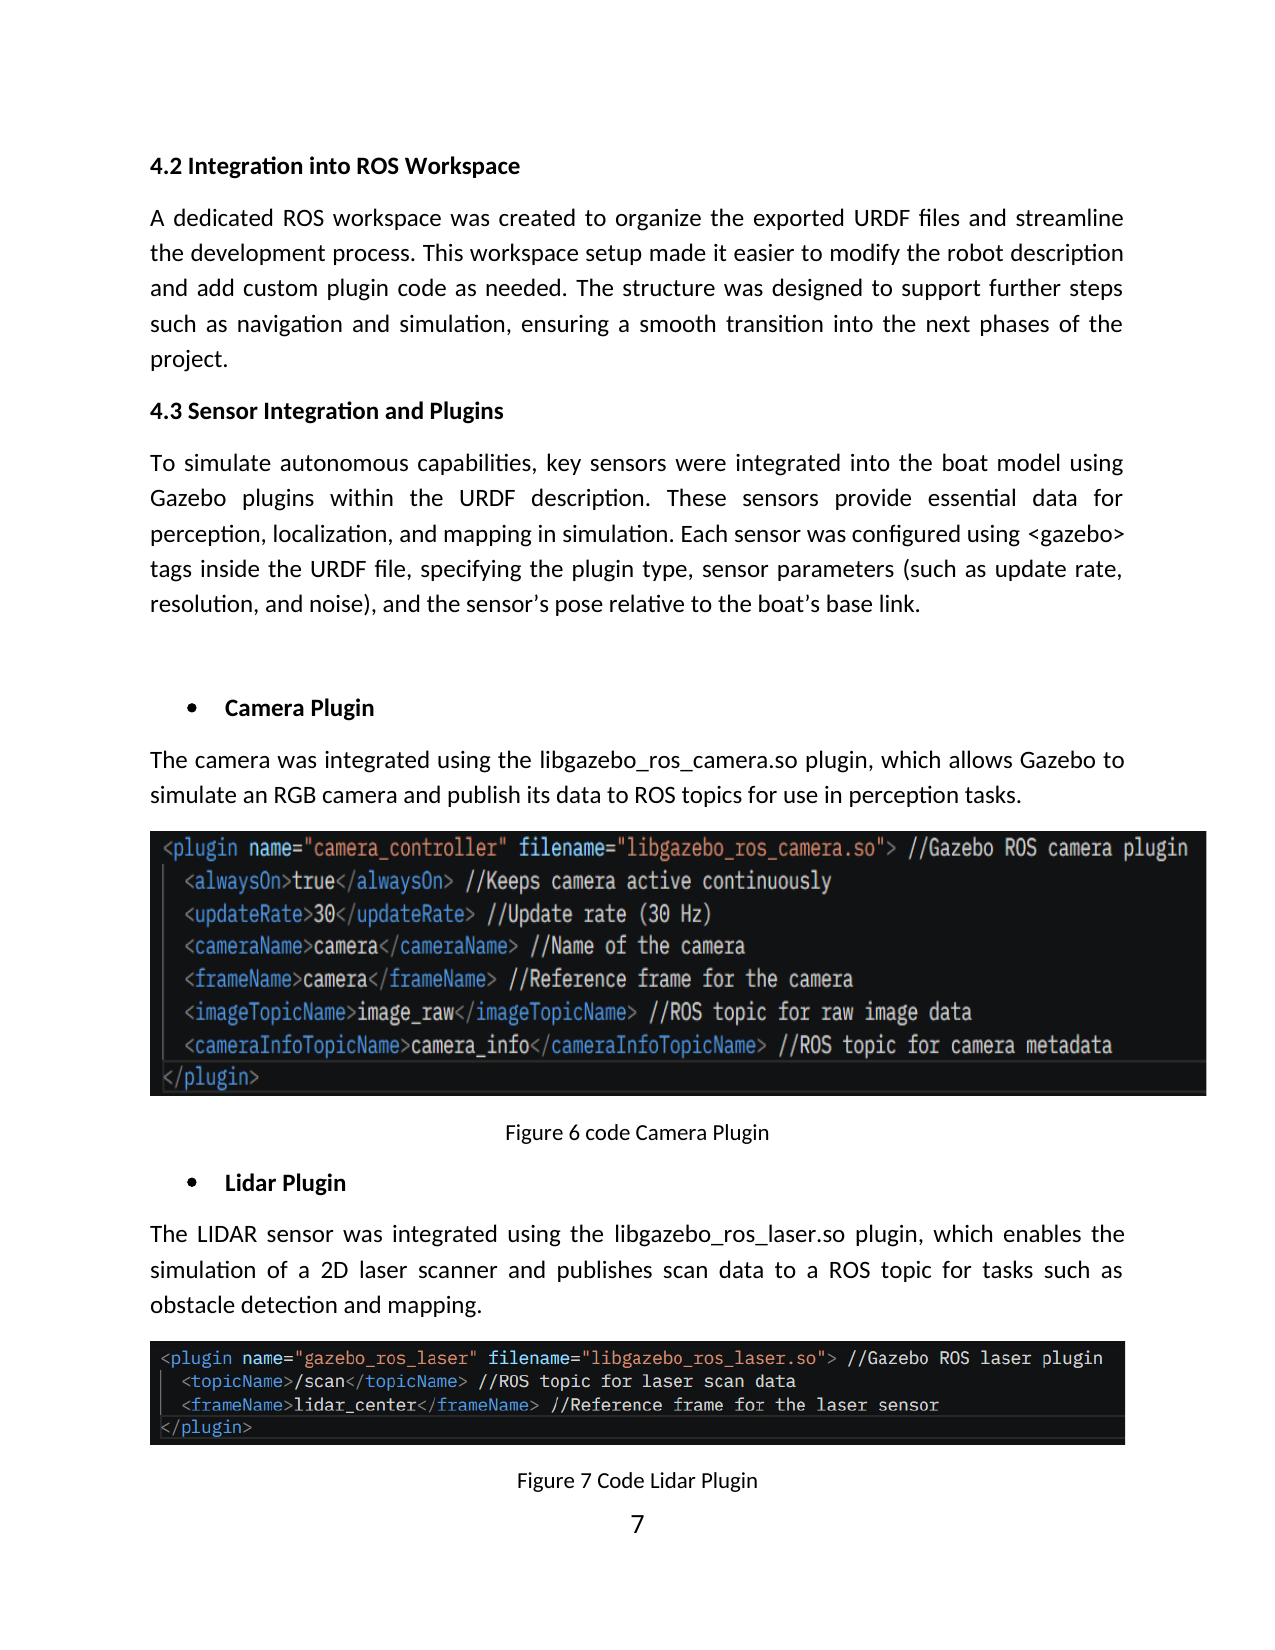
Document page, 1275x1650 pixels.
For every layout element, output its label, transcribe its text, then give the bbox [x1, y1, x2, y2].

list Lidar Plugin [187, 1167, 1125, 1197]
text To simulate autonomous capabilities, key sensors were integrated into the boat model using Gazebo plugins within the URDF description. These sensors provide essential data for perception, localization, and mapping in simulation. Each sensor was configured using <gazebo> tags inside the URDF file, specifying the plugin type, sensor parameters (such as update rate, resolution, and noise), and the sensor’s pose relative to the boat’s base link. [150, 447, 1125, 619]
text 4.3 Sensor Integration and Plugins [150, 395, 1125, 426]
list Camera Plugin [187, 692, 1125, 723]
text The LIDAR sensor was integrated using the libgazebo_ros_laser.so plugin, which enables the simulation of a 2D laser scanner and publishes scan data to a ROS topic for tasks such as obstacle detection and mapping. [150, 1219, 1125, 1320]
text A dedicated ROS workspace was created to organize the exported URDF files and streamline the development process. This workspace setup made it easier to modify the robot description and add custom plugin code as needed. The structure was designed to support further steps such as navigation and simulation, ensuring a smooth transition into the next phases of the project. [150, 202, 1125, 374]
picture [150, 1341, 1125, 1445]
text 4.2 Integration into ROS Workspace [150, 150, 1125, 181]
picture [150, 831, 1207, 1096]
text The camera was integrated using the libgazebo_ros_camera.so plugin, which allows Gazebo to simulate an RGB camera and publish its data to ROS topics for use in perception tasks. [150, 744, 1125, 810]
